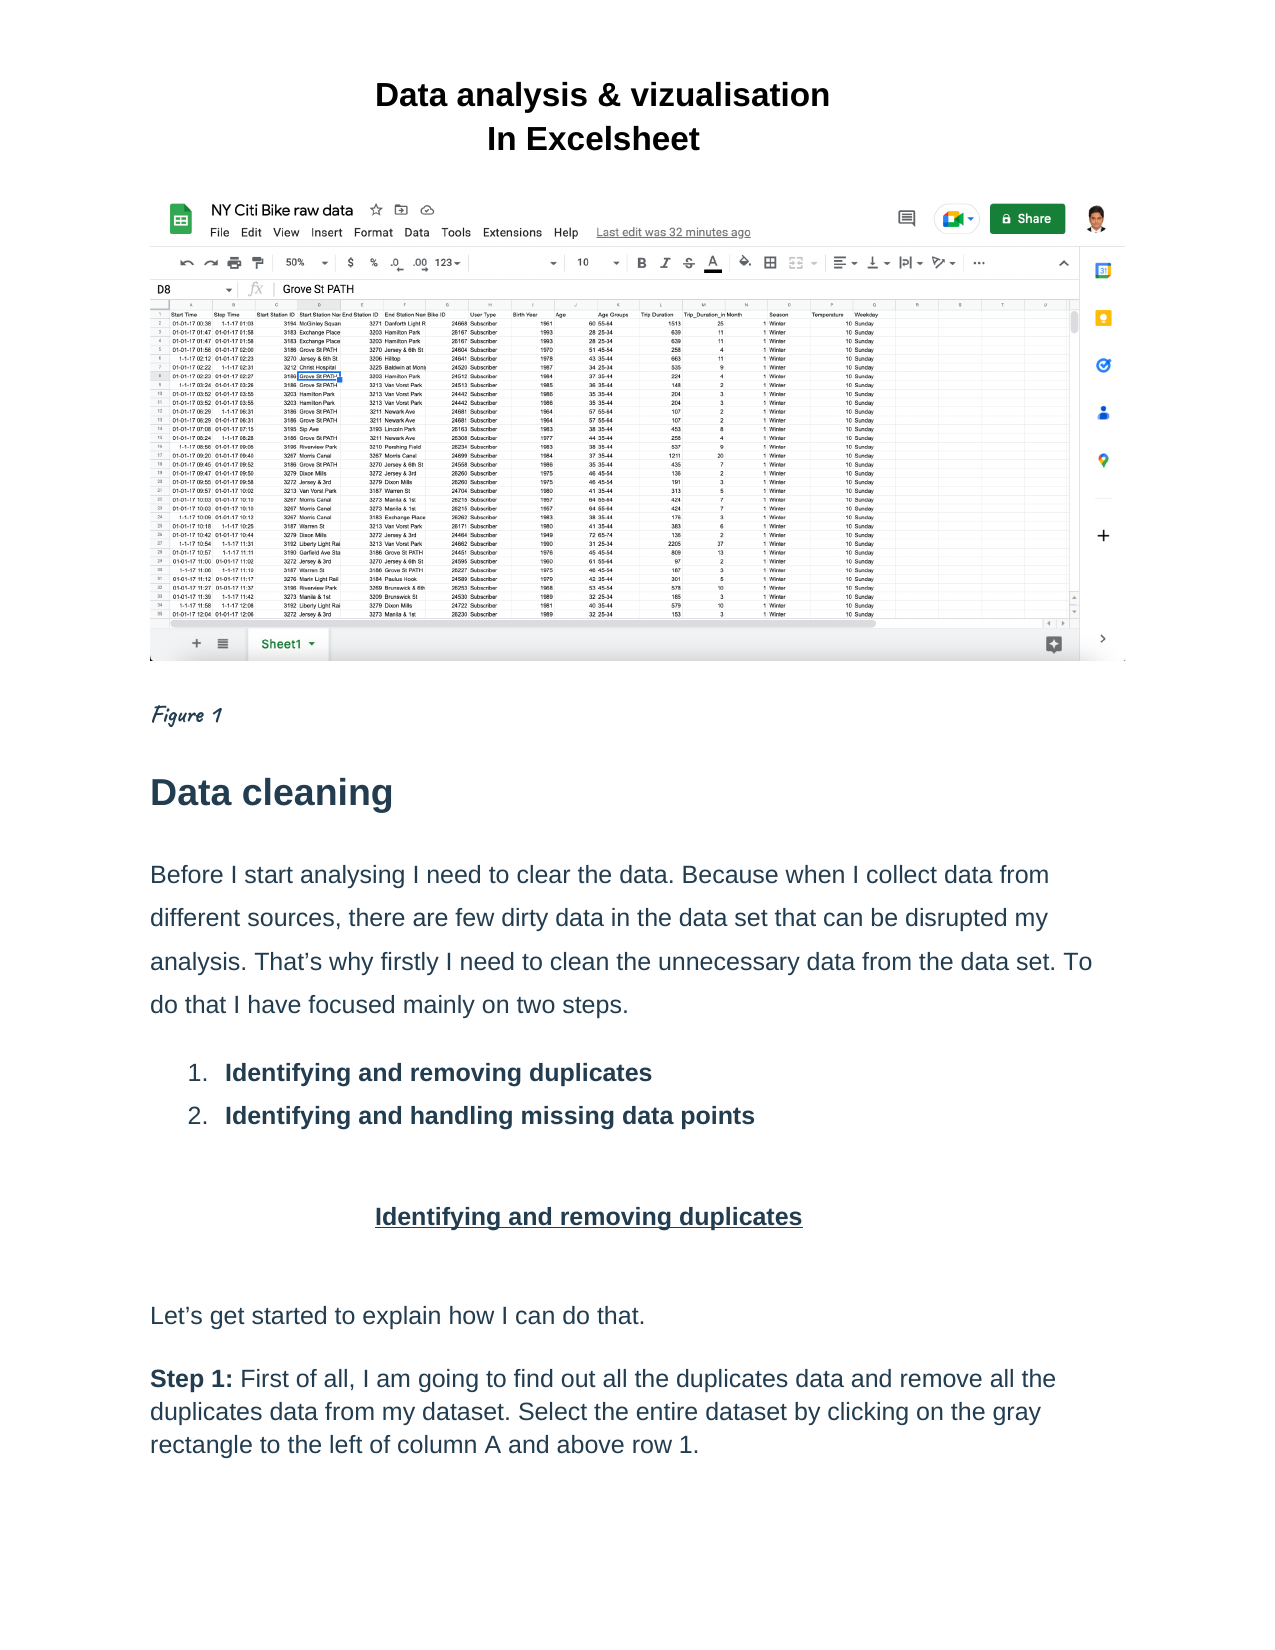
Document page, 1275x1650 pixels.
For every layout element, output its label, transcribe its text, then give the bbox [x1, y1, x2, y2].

list Identifying and handling missing data points [187, 1101, 1125, 1129]
text Data cleaning [150, 771, 1125, 814]
text Step 1: First of all, I am going to find out all the duplicates data and remove all the duplicates data from my dataset. Select the entire dataset by clicking on the gray rectangle to the left of column A and above row 1. [150, 1364, 1125, 1459]
text Before I start analysing I need to clear the data. Because when I collect data from different sources, there are few dirty data in the data set that can be disrupted my analysis. That’s why firstly I need to clean the unnecessary data from the data set. To do that I have focused mainly on two steps. [150, 860, 1125, 1018]
text Identifying and removing duplicates [300, 1202, 1125, 1231]
picture [150, 193, 1125, 661]
list Identifying and removing duplicates [187, 1058, 1125, 1086]
text Figure 1 [150, 698, 1125, 730]
text Let’s get started to explain how I can do that. [150, 1301, 1125, 1360]
